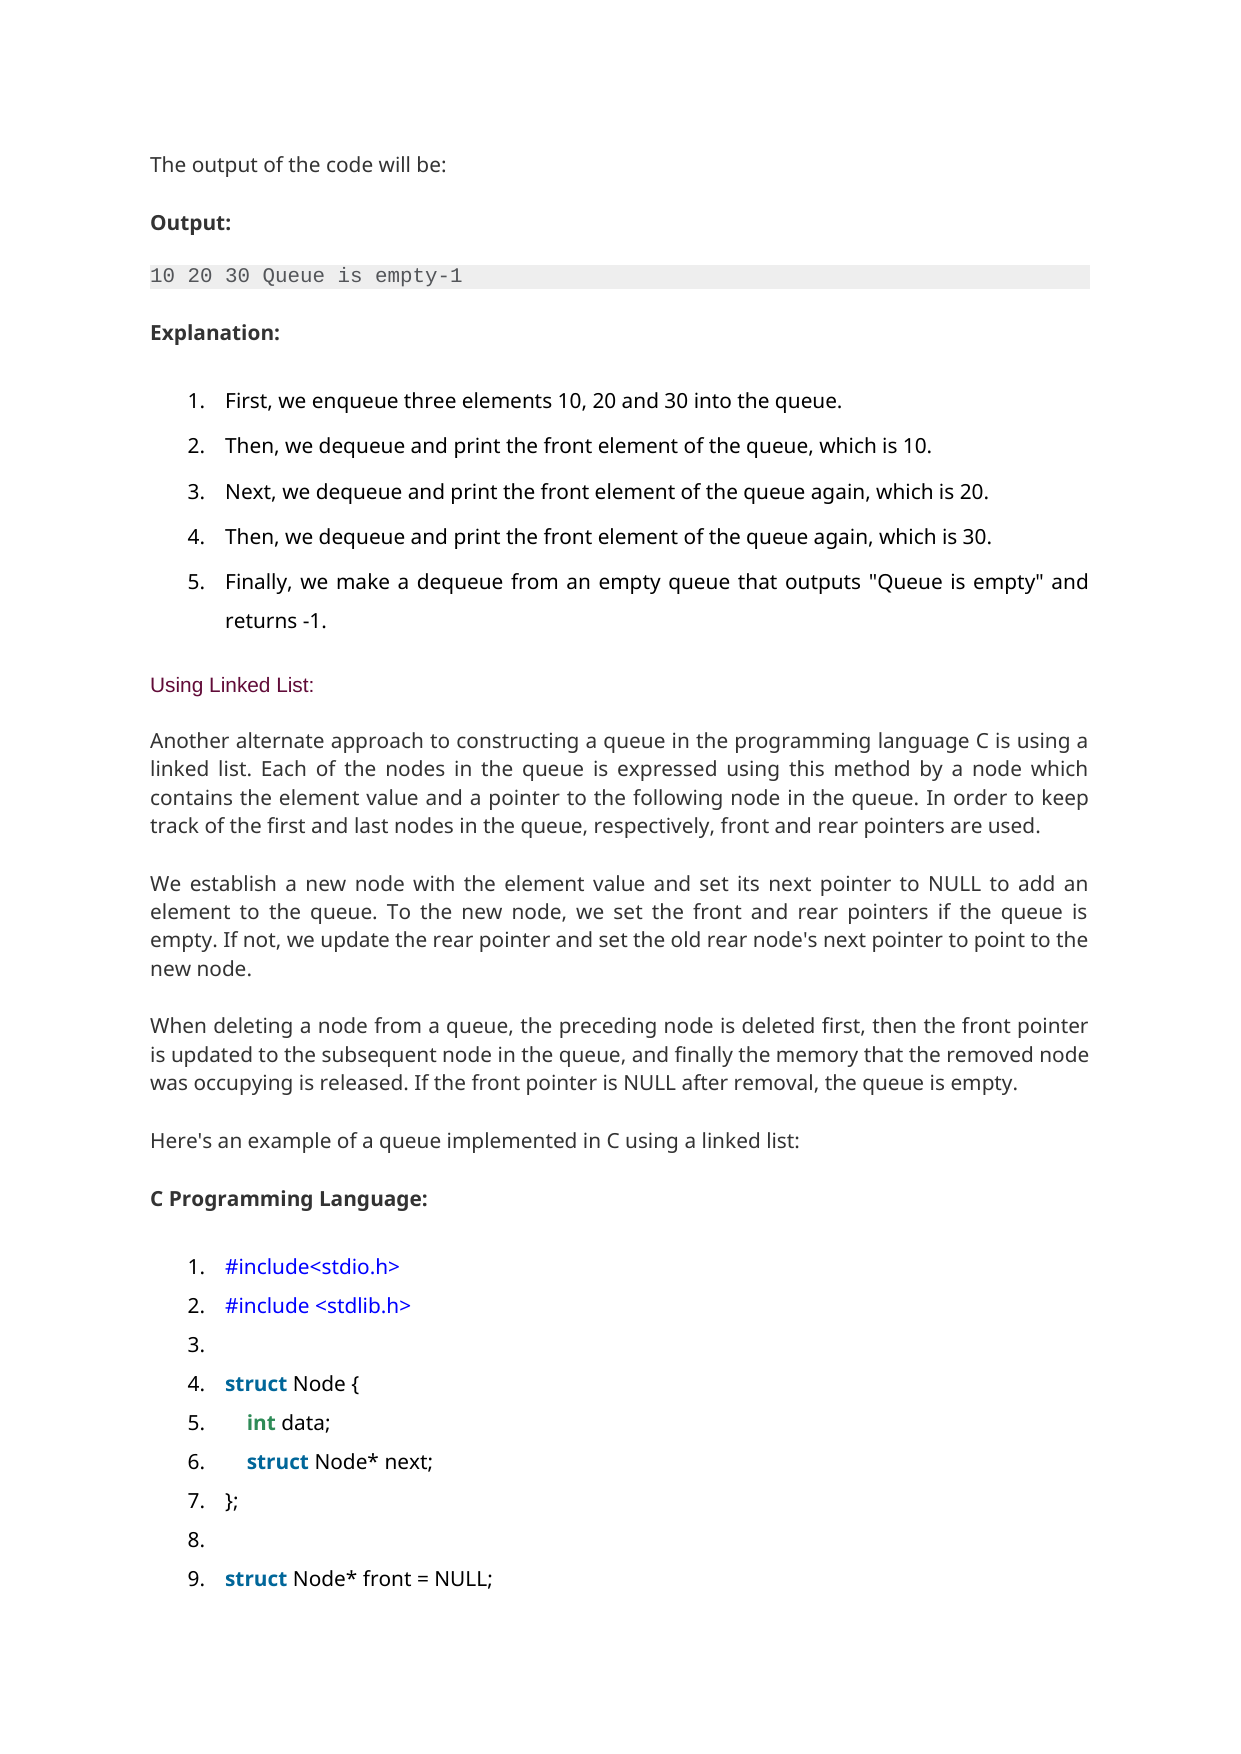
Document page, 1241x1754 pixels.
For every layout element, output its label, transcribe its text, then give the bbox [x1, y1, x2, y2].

text Output: [150, 208, 1090, 236]
list int data; [187, 1398, 1090, 1437]
list Next, we dequeue and print the front element of the queue again, which is 20. [187, 466, 1090, 505]
text C Programming Language: [150, 1184, 1090, 1212]
text Using Linked List: [150, 664, 1090, 697]
text Another alternate approach to constructing a queue in the programming language C is using a linked list. Each of the nodes in the queue is expressed using this method by a node which contains the element value and a pointer to the following node in the queue. In order to keep track of the first and last nodes in the queue, respectively, front and rear pointers are used. [150, 726, 1090, 839]
list Then, we dequeue and print the front element of the queue, which is 10. [187, 421, 1090, 460]
text The output of the code will be: [150, 150, 1090, 178]
list #include <stdlib.h> [187, 1280, 1090, 1319]
list struct Node { [187, 1358, 1090, 1398]
list First, we enqueue three elements 10, 20 and 30 into the queue. [187, 376, 1090, 415]
text When deleting a node from a queue, the preceding node is deleted first, then the front pointer is updated to the subsequent node in the queue, and finally the memory that the removed node was occupying is released. If the front pointer is NULL after removal, the queue is empty. [150, 1012, 1090, 1097]
text We establish a new node with the element value and set its next pointer to NULL to add an element to the queue. To the new node, we set the front and rear pointers if the queue is empty. If not, we update the rear pointer and set the old rear node's next pointer to point to the new node. [150, 869, 1090, 982]
list #include<stdio.h> [187, 1241, 1090, 1280]
list }; [187, 1476, 1090, 1515]
text Here's an example of a queue implemented in C using a linked list: [150, 1126, 1090, 1154]
list struct Node* next; [187, 1437, 1090, 1476]
list Finally, we make a dequeue from an empty queue that outputs "Queue is empty" and returns -1. [187, 557, 1090, 635]
text 10 20 30 Queue is empty-1 [150, 265, 1090, 289]
text Explanation: [150, 318, 1090, 346]
list Then, we dequeue and print the front element of the queue again, which is 30. [187, 512, 1090, 551]
list struct Node* front = NULL; [187, 1554, 1090, 1593]
